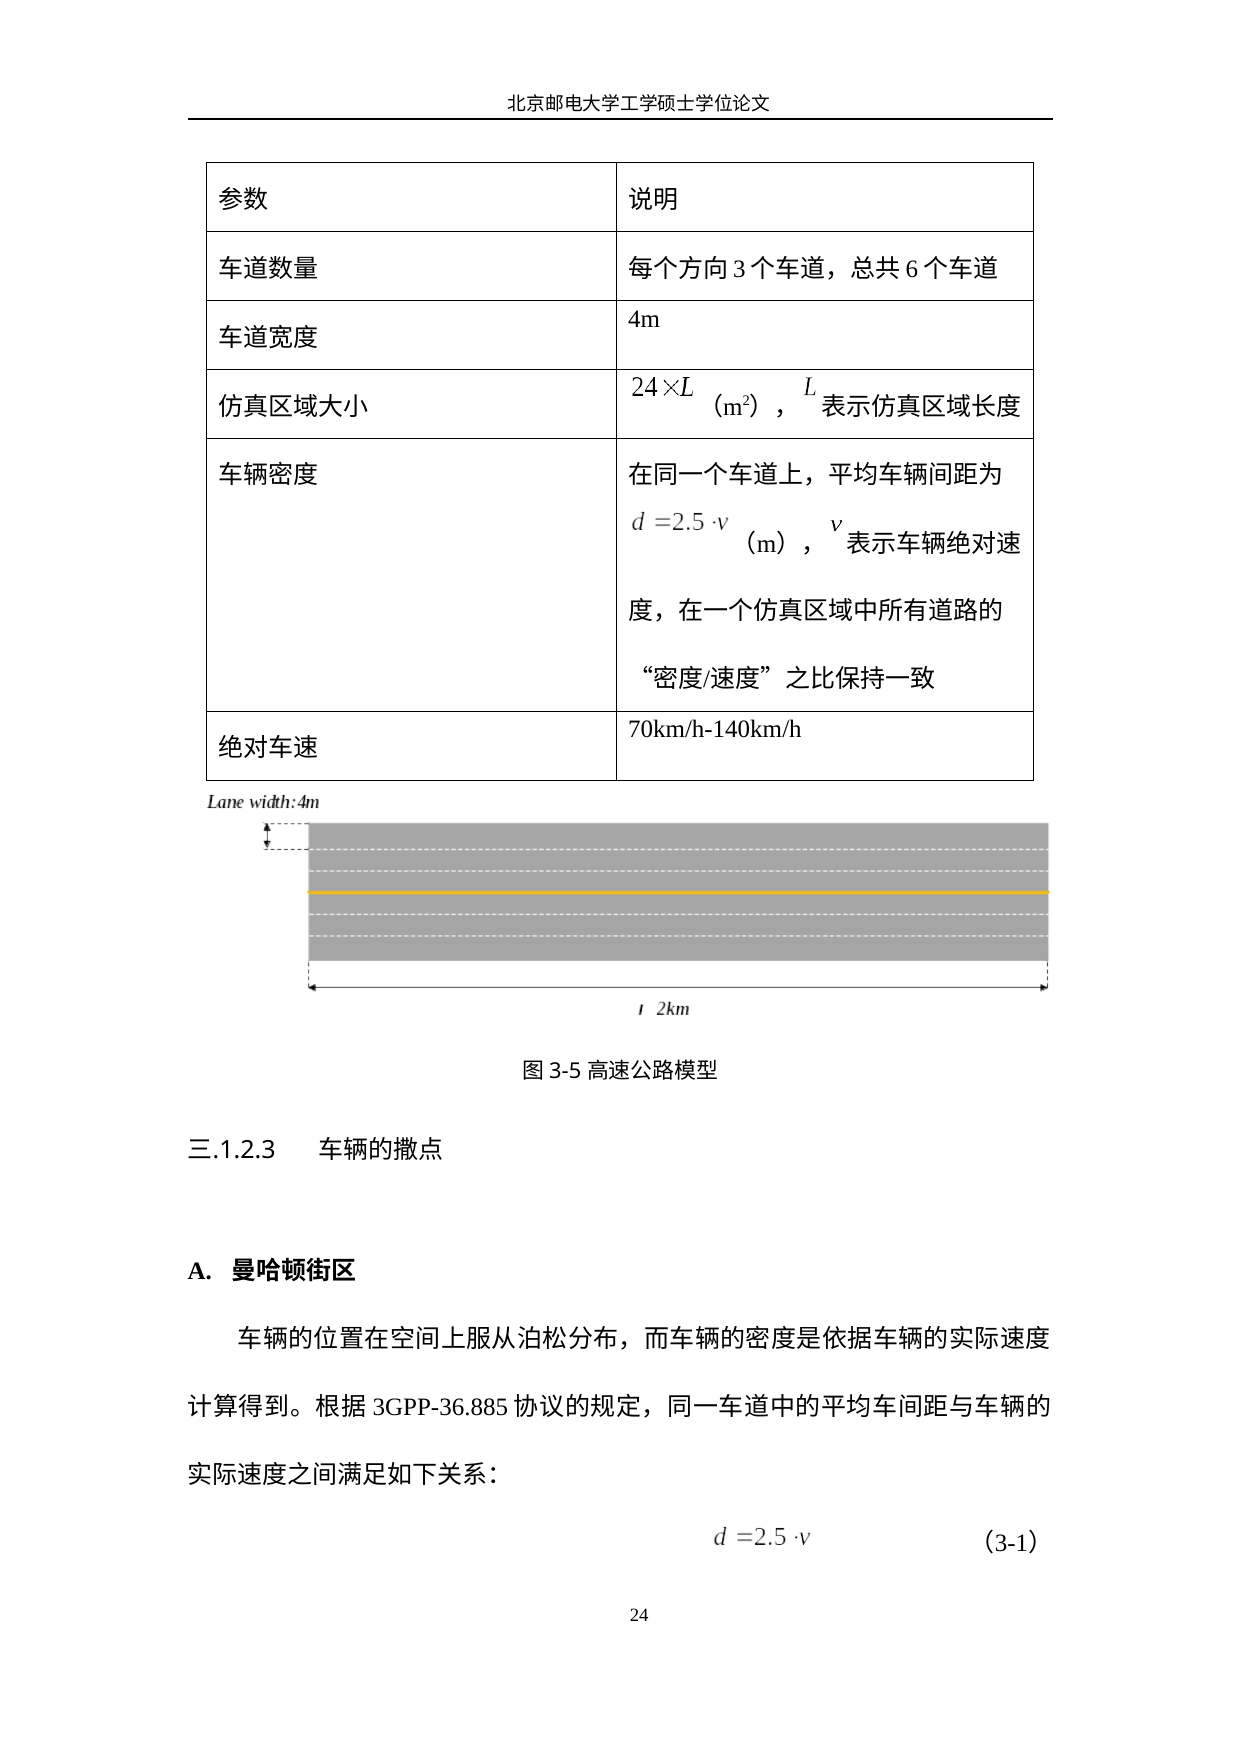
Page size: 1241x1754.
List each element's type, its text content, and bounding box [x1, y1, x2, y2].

table_header 参数 [207, 163, 616, 231]
table_cell 在同一个车道上，平均车辆间距为（m），表示车辆绝对速度，在一个仿真区域中所有道路的“密度/速度”之比保持一致 [617, 439, 1033, 711]
table_cell 车道宽度 [207, 301, 616, 369]
text （3-1） [187, 1507, 1053, 1574]
table_cell 绝对车速 [207, 712, 616, 780]
table_cell 4m [617, 301, 1033, 369]
table_cell 车辆密度 [207, 439, 616, 711]
text 车辆的位置在空间上服从泊松分布，而车辆的密度是依据车辆的实际速度计算得到。根据3GPP-36.885协议的规定，同一车道中的平均车间距与车辆的实际速度之间满足如下关系： [187, 1303, 1053, 1507]
table_cell 车道数量 [207, 232, 616, 300]
table_cell 每个方向3个车道，总共6个车道 [617, 232, 1033, 300]
table_cell 70km/h-140km/h [617, 712, 1033, 780]
subtitle 车辆的撒点 [187, 1113, 1053, 1181]
table_cell 仿真区域大小 [207, 370, 616, 438]
table_header 说明 [617, 163, 1033, 231]
table_cell （m2），表示仿真区域长度 [617, 370, 1033, 438]
list 曼哈顿街区 [187, 1235, 1053, 1303]
text 图 3-5 高速公路模型 [187, 1052, 1053, 1086]
